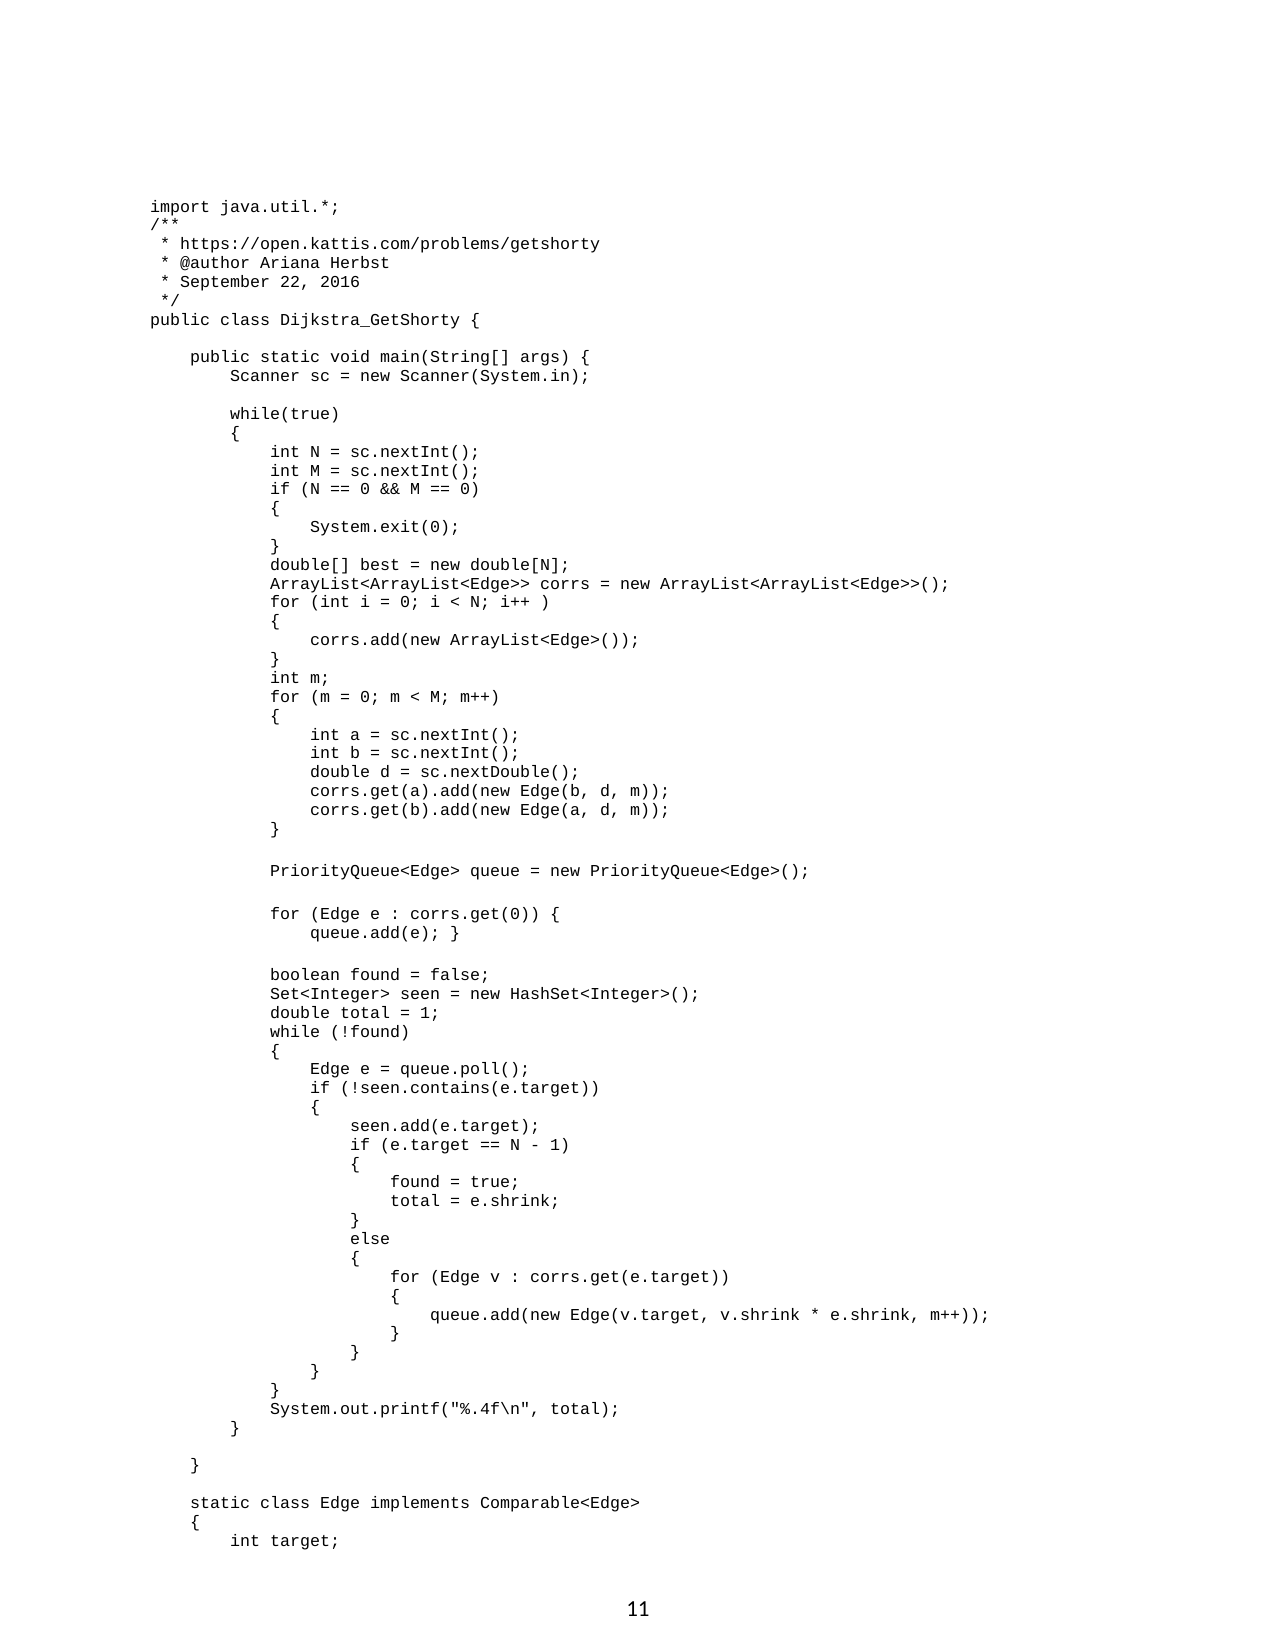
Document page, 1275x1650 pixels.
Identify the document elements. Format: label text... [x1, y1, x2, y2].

text public class Dijkstra_GetShorty { [150, 311, 1125, 330]
text int target; [150, 1532, 1125, 1551]
text if (e.target == N - 1) [150, 1136, 1125, 1155]
text } [150, 1212, 1125, 1231]
text * https://open.kattis.com/problems/getshorty [150, 236, 1125, 255]
text double[] best = new double[N]; [150, 556, 1125, 575]
text boolean found = false; [150, 967, 1125, 986]
text double d = sc.nextDouble(); [150, 764, 1125, 783]
text queue.add(new Edge(v.target, v.shrink * e.shrink, m++)); [150, 1306, 1125, 1325]
text for (Edge e : corrs.get(0)) { [150, 905, 1125, 924]
text int N = sc.nextInt(); [150, 443, 1125, 462]
text queue.add(e); } [150, 924, 1125, 943]
text System.exit(0); [150, 519, 1125, 537]
text } [150, 820, 1125, 839]
text { [150, 424, 1125, 443]
text } [150, 537, 1125, 556]
text { [150, 1042, 1125, 1061]
text corrs.add(new ArrayList<Edge>()); [150, 632, 1125, 651]
text } [150, 1363, 1125, 1381]
text { [150, 1513, 1125, 1532]
text } [150, 1419, 1125, 1438]
text } [150, 1457, 1125, 1476]
text for (m = 0; m < M; m++) [150, 688, 1125, 707]
text PriorityQueue<Edge> queue = new PriorityQueue<Edge>(); [150, 863, 1125, 882]
text if (!seen.contains(e.target)) [150, 1080, 1125, 1099]
text for (Edge v : corrs.get(e.target)) [150, 1268, 1125, 1287]
text int b = sc.nextInt(); [150, 745, 1125, 764]
text int a = sc.nextInt(); [150, 726, 1125, 745]
text double total = 1; [150, 1004, 1125, 1023]
text if (N == 0 && M == 0) [150, 481, 1125, 500]
text else [150, 1231, 1125, 1249]
text found = true; [150, 1174, 1125, 1193]
text Edge e = queue.poll(); [150, 1061, 1125, 1080]
text } [150, 1381, 1125, 1400]
text static class Edge implements Comparable<Edge> [150, 1494, 1125, 1513]
text } [150, 651, 1125, 669]
text { [150, 1155, 1125, 1174]
text import java.util.*; [150, 198, 1125, 217]
text while (!found) [150, 1023, 1125, 1042]
text public static void main(String[] args) { [150, 349, 1125, 368]
text { [150, 1099, 1125, 1117]
text Scanner sc = new Scanner(System.in); [150, 368, 1125, 387]
text Set<Integer> seen = new HashSet<Integer>(); [150, 986, 1125, 1004]
text corrs.get(b).add(new Edge(a, d, m)); [150, 801, 1125, 820]
text int m; [150, 669, 1125, 688]
text * September 22, 2016 [150, 273, 1125, 292]
text int M = sc.nextInt(); [150, 462, 1125, 481]
text System.out.printf("%.4f\n", total); [150, 1400, 1125, 1419]
text /** [150, 217, 1125, 236]
text ArrayList<ArrayList<Edge>> corrs = new ArrayList<ArrayList<Edge>>(); [150, 575, 1125, 594]
text { [150, 613, 1125, 632]
text { [150, 1249, 1125, 1268]
text } [150, 1325, 1125, 1344]
text for (int i = 0; i < N; i++ ) [150, 594, 1125, 613]
text total = e.shrink; [150, 1193, 1125, 1212]
text } [150, 1344, 1125, 1363]
text */ [150, 292, 1125, 311]
text { [150, 1287, 1125, 1306]
text corrs.get(a).add(new Edge(b, d, m)); [150, 783, 1125, 801]
text seen.add(e.target); [150, 1117, 1125, 1136]
text * @author Ariana Herbst [150, 255, 1125, 273]
text while(true) [150, 406, 1125, 424]
text { [150, 500, 1125, 519]
text { [150, 707, 1125, 726]
